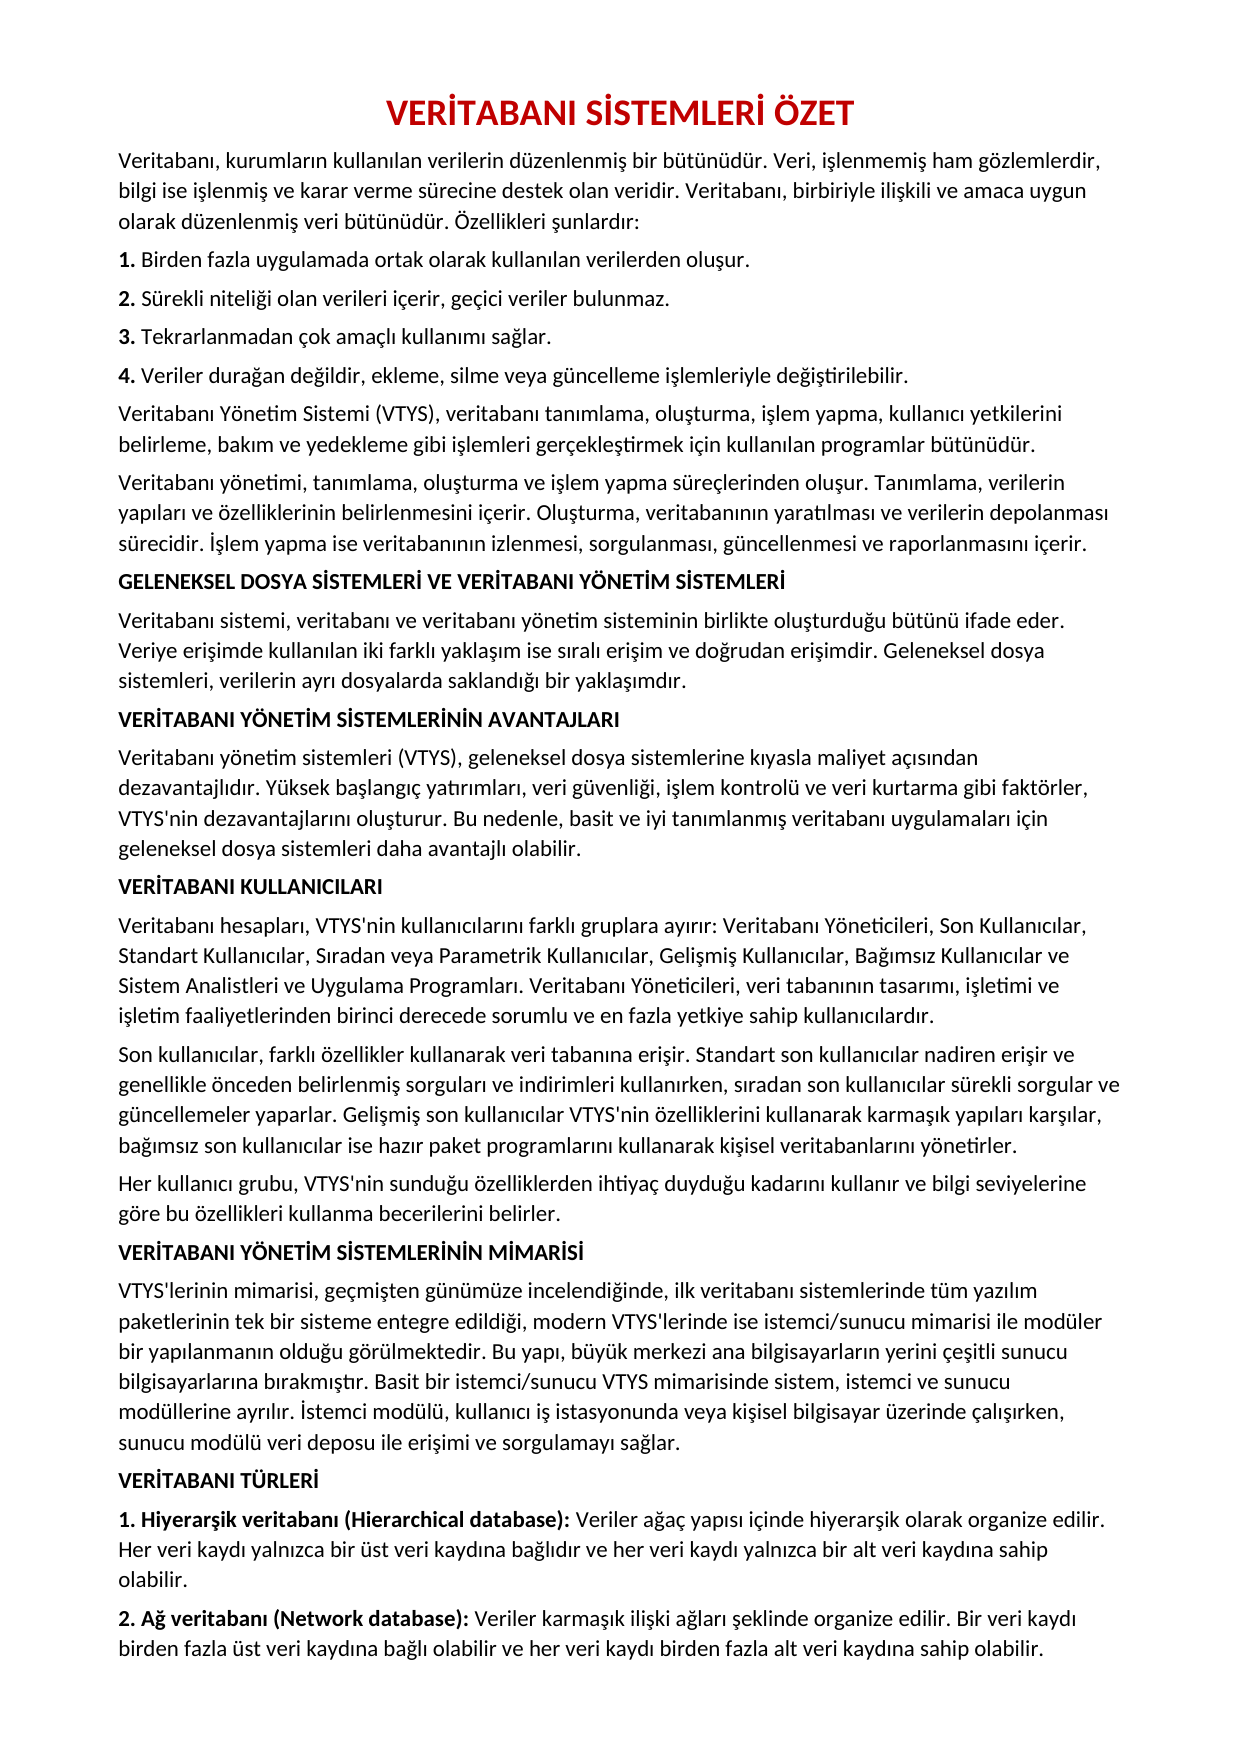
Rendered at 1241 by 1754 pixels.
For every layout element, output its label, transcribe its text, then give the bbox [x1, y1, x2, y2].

text Veritabanı yönetim sistemleri (VTYS), geleneksel dosya sistemlerine kıyasla maliyet açısından dezavantajlıdır. Yüksek başlangıç yatırımları, veri güvenliği, işlem kontrolü ve veri kurtarma gibi faktörler, VTYS'nin dezavantajlarını oluşturur. Bu nedenle, basit ve iyi tanımlanmış veritabanı uygulamaları için geleneksel dosya sistemleri daha avantajlı olabilir. [118, 743, 1122, 862]
text VTYS'lerinin mimarisi, geçmişten günümüze incelendiğinde, ilk veritabanı sistemlerinde tüm yazılım paketlerinin tek bir sisteme entegre edildiği, modern VTYS'lerinde ise istemci/sunucu mimarisi ile modüler bir yapılanmanın olduğu görülmektedir. Bu yapı, büyük merkezi ana bilgisayarların yerini çeşitli sunucu bilgisayarlarına bırakmıştır. Basit bir istemci/sunucu VTYS mimarisinde sistem, istemci ve sunucu modüllerine ayrılır. İstemci modülü, kullanıcı iş istasyonunda veya kişisel bilgisayar üzerinde çalışırken, sunucu modülü veri deposu ile erişimi ve sorgulamayı sağlar. [118, 1277, 1122, 1456]
text VERİTABANI YÖNETİM SİSTEMLERİNİN AVANTAJLARI [118, 705, 1122, 733]
text VERİTABANI TÜRLERİ [118, 1466, 1122, 1494]
text Son kullanıcılar, farklı özellikler kullanarak veri tabanına erişir. Standart son kullanıcılar nadiren erişir ve genellikle önceden belirlenmiş sorguları ve indirimleri kullanırken, sıradan son kullanıcılar sürekli sorgular ve güncellemeler yaparlar. Gelişmiş son kullanıcılar VTYS'nin özelliklerini kullanarak karmaşık yapıları karşılar, bağımsız son kullanıcılar ise hazır paket programlarını kullanarak kişisel veritabanlarını yönetirler. [118, 1040, 1122, 1159]
text Her kullanıcı grubu, VTYS'nin sunduğu özelliklerden ihtiyaç duyduğu kadarını kullanır ve bilgi seviyelerine göre bu özellikleri kullanma becerilerini belirler. [118, 1169, 1122, 1227]
text 1. Hiyerarşik veritabanı (Hierarchical database): Veriler ağaç yapısı içinde hiyerarşik olarak organize edilir. Her veri kaydı yalnızca bir üst veri kaydına bağlıdır ve her veri kaydı yalnızca bir alt veri kaydına sahip olabilir. [118, 1505, 1122, 1593]
text VERİTABANI KULLANICILARI [118, 872, 1122, 900]
text Veritabanı sistemi, veritabanı ve veritabanı yönetim sisteminin birlikte oluşturduğu bütünü ifade eder. Veriye erişimde kullanılan iki farklı yaklaşım ise sıralı erişim ve doğrudan erişimdir. Geleneksel dosya sistemleri, verilerin ayrı dosyalarda saklandığı bir yaklaşımdır. [118, 606, 1122, 694]
text VERİTABANI YÖNETİM SİSTEMLERİNİN MİMARİSİ [118, 1238, 1122, 1266]
text 1. Birden fazla uygulamada ortak olarak kullanılan verilerden oluşur. [118, 245, 1122, 273]
text 2. Sürekli niteliği olan verileri içerir, geçici veriler bulunmaz. [118, 284, 1122, 312]
text GELENEKSEL DOSYA SİSTEMLERİ VE VERİTABANI YÖNETİM SİSTEMLERİ [118, 567, 1122, 595]
text 4. Veriler durağan değildir, ekleme, silme veya güncelleme işlemleriyle değiştirilebilir. [118, 361, 1122, 389]
text Veritabanı, kurumların kullanılan verilerin düzenlenmiş bir bütünüdür. Veri, işlenmemiş ham gözlemlerdir, bilgi ise işlenmiş ve karar verme sürecine destek olan veridir. Veritabanı, birbiriyle ilişkili ve amaca uygun olarak düzenlenmiş veri bütünüdür. Özellikleri şunlardır: [118, 146, 1122, 235]
text Veritabanı hesapları, VTYS'nin kullanıcılarını farklı gruplara ayırır: Veritabanı Yöneticileri, Son Kullanıcılar, Standart Kullanıcılar, Sıradan veya Parametrik Kullanıcılar, Gelişmiş Kullanıcılar, Bağımsız Kullanıcılar ve Sistem Analistleri ve Uygulama Programları. Veritabanı Yöneticileri, veri tabanının tasarımı, işletimi ve işletim faaliyetlerinden birinci derecede sorumlu ve en fazla yetkiye sahip kullanıcılardır. [118, 911, 1122, 1029]
text 3. Tekrarlanmadan çok amaçlı kullanımı sağlar. [118, 322, 1122, 350]
text Veritabanı yönetimi, tanımlama, oluşturma ve işlem yapma süreçlerinden oluşur. Tanımlama, verilerin yapıları ve özelliklerinin belirlenmesini içerir. Oluşturma, veritabanının yaratılması ve verilerin depolanması sürecidir. İşlem yapma ise veritabanının izlenmesi, sorgulanması, güncellenmesi ve raporlanmasını içerir. [118, 468, 1122, 557]
text Veritabanı Yönetim Sistemi (VTYS), veritabanı tanımlama, oluşturma, işlem yapma, kullanıcı yetkilerini belirleme, bakım ve yedekleme gibi işlemleri gerçekleştirmek için kullanılan programlar bütünüdür. [118, 399, 1122, 458]
text VERİTABANI SİSTEMLERİ ÖZET [118, 88, 1122, 134]
text 2. Ağ veritabanı (Network database): Veriler karmaşık ilişki ağları şeklinde organize edilir. Bir veri kaydı birden fazla üst veri kaydına bağlı olabilir ve her veri kaydı birden fazla alt veri kaydına sahip olabilir. [118, 1604, 1122, 1662]
